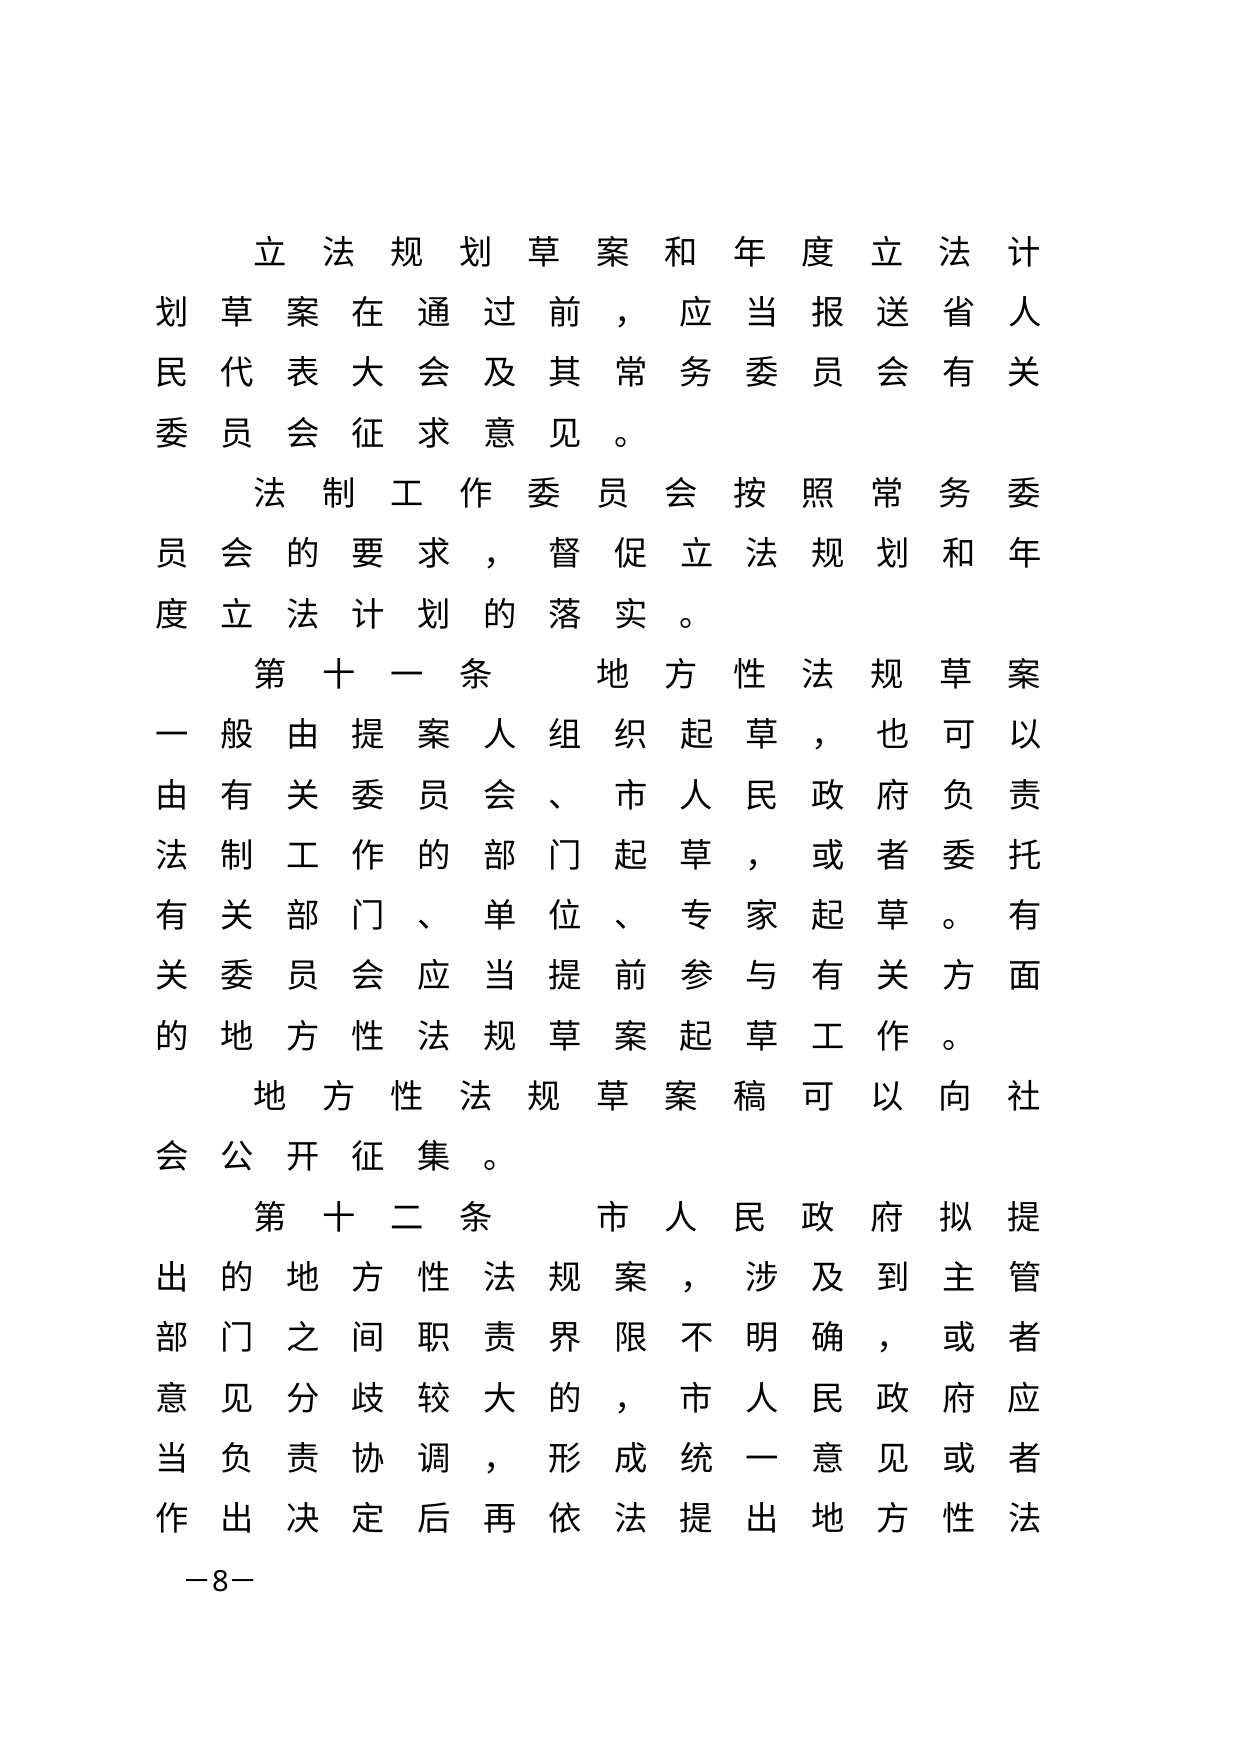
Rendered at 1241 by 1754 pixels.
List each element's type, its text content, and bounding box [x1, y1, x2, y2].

text 法制工作委员会按照常务委员会的要求，督促立法规划和年度立法计划的落实。 [155, 461, 1073, 642]
text 地方性法规草案稿可以向社会公开征集。 [155, 1064, 1073, 1184]
text 立法规划草案和年度立法计划草案在通过前，应当报送省人民代表大会及其常务委员会有关委员会征求意见。 [155, 219, 1073, 461]
text 第十二条 市人民政府拟提出的地方性法规案，涉及到主管部门之间职责界限不明确，或者意见分歧较大的，市人民政府应当负责协调，形成统一意见或者作出决定后再依法提出地方性法规案。 [155, 1184, 1073, 1546]
text 第十一条 地方性法规草案一般由提案人组织起草，也可以由有关委员会、市人民政府负责法制工作的部门起草，或者委托有关部门、单位、专家起草。有关委员会应当提前参与有关方面的地方性法规草案起草工作。 [155, 642, 1073, 1064]
